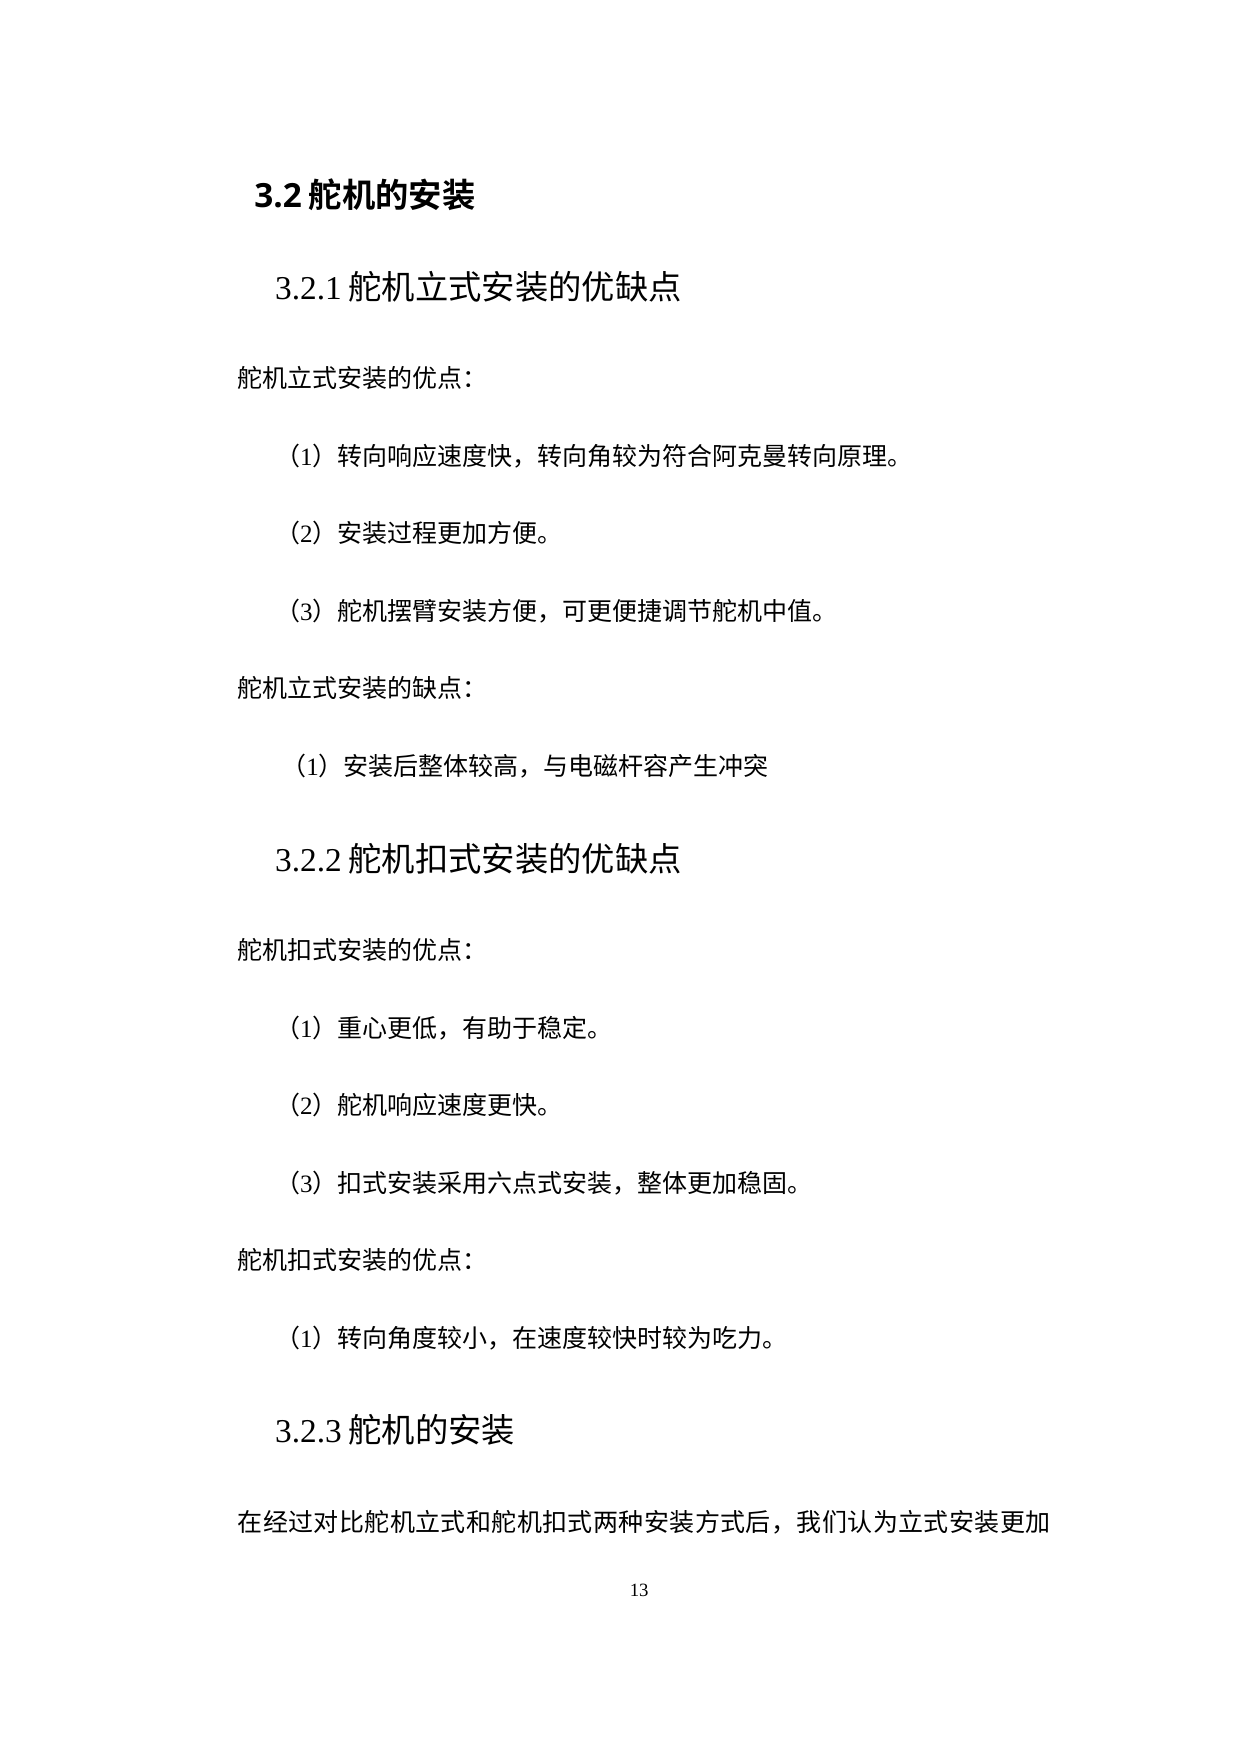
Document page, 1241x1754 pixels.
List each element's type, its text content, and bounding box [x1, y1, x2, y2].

subtitle 3.2.1舵机立式安装的优缺点 [187, 252, 1053, 317]
text （1）转向响应速度快，转向角较为符合阿克曼转向原理。 [187, 422, 1053, 487]
subtitle 3.2.2舵机扣式安装的优缺点 [187, 824, 1053, 889]
text 舵机扣式安装的优点： [187, 1226, 1053, 1291]
subtitle 3.2.3舵机的安装 [187, 1396, 1053, 1461]
text （3）扣式安装采用六点式安装，整体更加稳固。 [187, 1149, 1053, 1214]
text 舵机立式安装的缺点： [187, 654, 1053, 719]
text （1）转向角度较小，在速度较快时较为吃力。 [187, 1304, 1053, 1369]
text （2）安装过程更加方便。 [187, 499, 1053, 564]
text 舵机立式安装的优点： [187, 344, 1053, 409]
text （3）舵机摆臂安装方便，可更便捷调节舵机中值。 [187, 577, 1053, 642]
text 舵机扣式安装的优点： [187, 916, 1053, 981]
text （1）安装后整体较高，与电磁杆容产生冲突 [187, 732, 1053, 797]
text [187, 1488, 1053, 1553]
text （1）重心更低，有助于稳定。 [187, 994, 1053, 1059]
subtitle 3.2舵机的安装 [187, 160, 1053, 225]
text （2）舵机响应速度更快。 [187, 1071, 1053, 1136]
